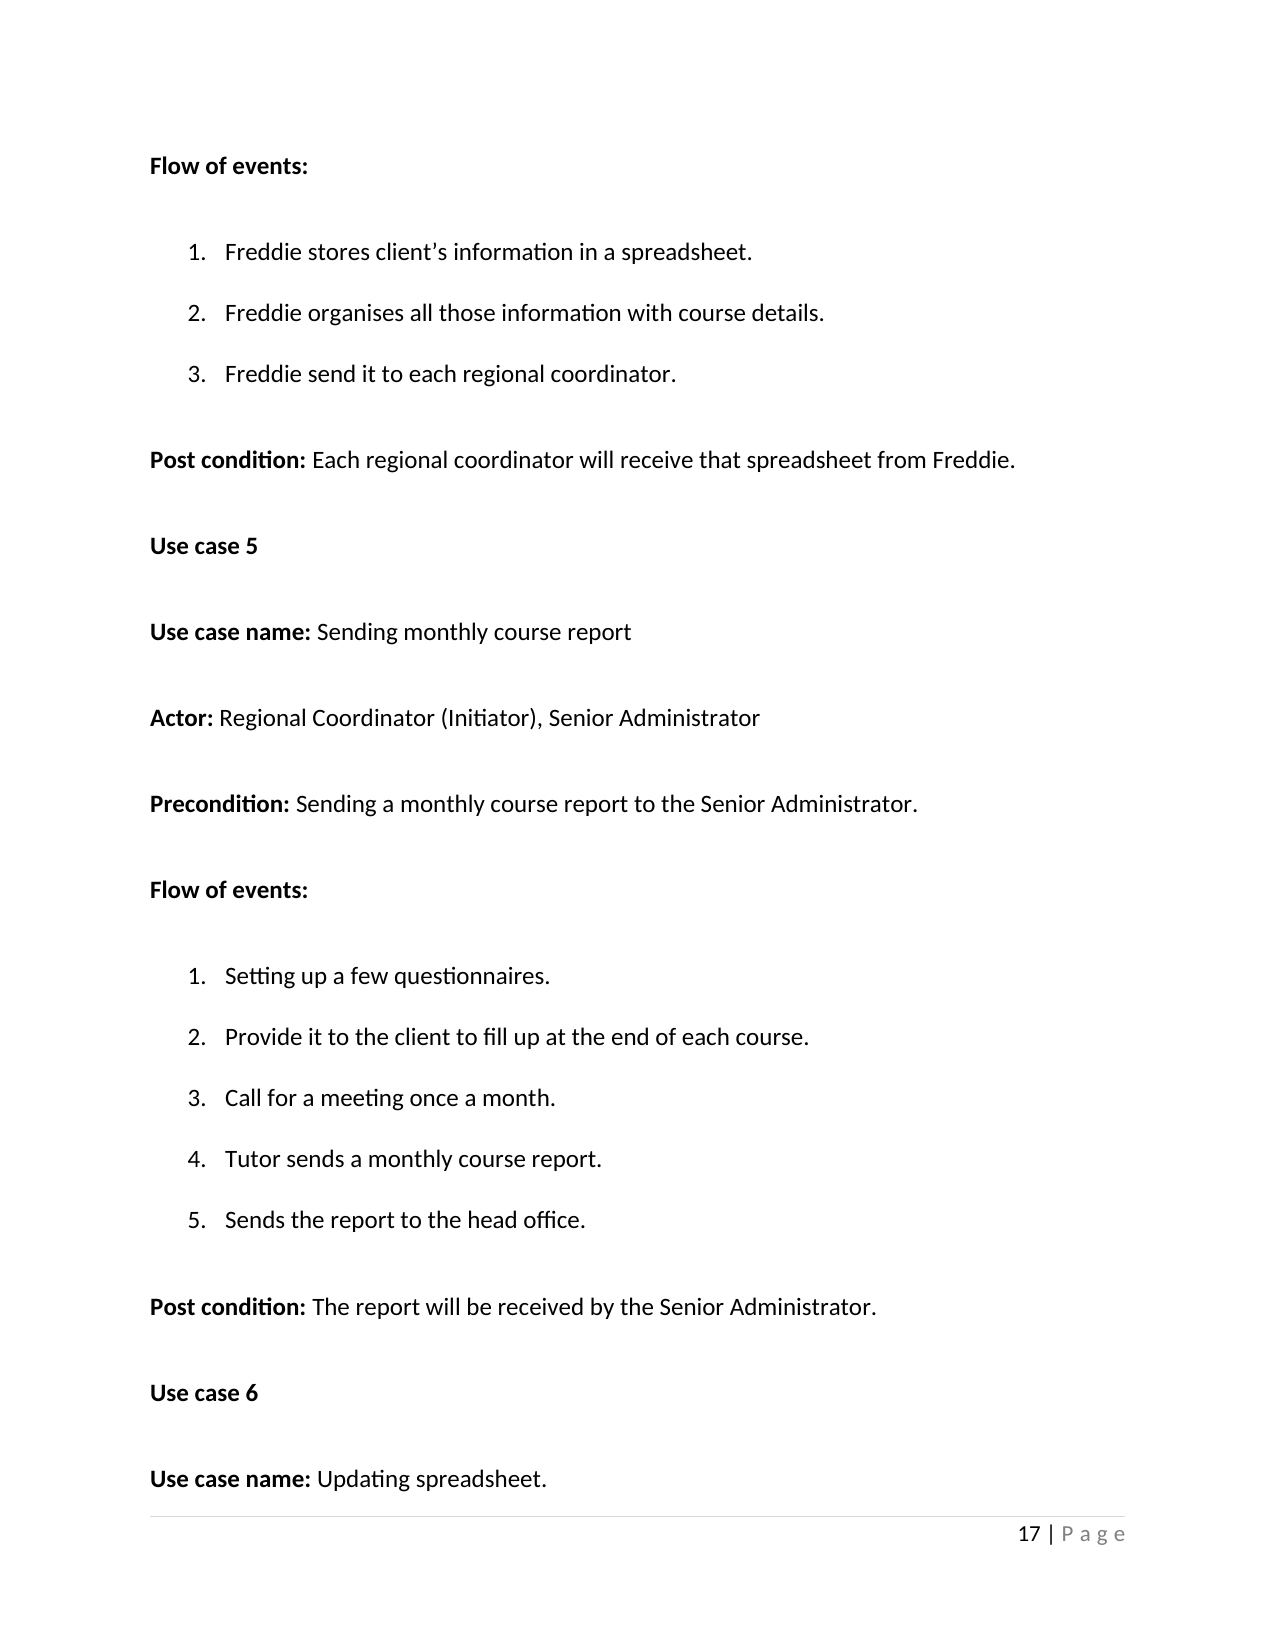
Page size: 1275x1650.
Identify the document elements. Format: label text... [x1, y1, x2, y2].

text Actor: Regional Coordinator (Initiator), Senior Administrator [150, 702, 1125, 733]
list Tutor sends a monthly course report. [187, 1143, 1125, 1174]
list Freddie stores client’s information in a spreadsheet. [187, 236, 1125, 267]
text Post condition: The report will be received by the Senior Administrator. [150, 1291, 1125, 1321]
text Use case 5 [150, 530, 1125, 561]
text Flow of events: [150, 874, 1125, 905]
list Freddie organises all those information with course details. [187, 297, 1125, 328]
text Post condition: Each regional coordinator will receive that spreadsheet from Freddie. [150, 444, 1125, 475]
list Freddie send it to each regional coordinator. [187, 358, 1125, 389]
list Sends the report to the head office. [187, 1204, 1125, 1235]
text Use case 6 [150, 1377, 1125, 1407]
list Call for a meeting once a month. [187, 1082, 1125, 1113]
text Precondition: Sending a monthly course report to the Senior Administrator. [150, 788, 1125, 819]
list Provide it to the client to fill up at the end of each course. [187, 1021, 1125, 1052]
text Flow of events: [150, 150, 1125, 181]
text Use case name: Sending monthly course report [150, 616, 1125, 647]
text Use case name: Updating spreadsheet. [150, 1463, 1125, 1493]
list Setting up a few questionnaires. [187, 960, 1125, 991]
